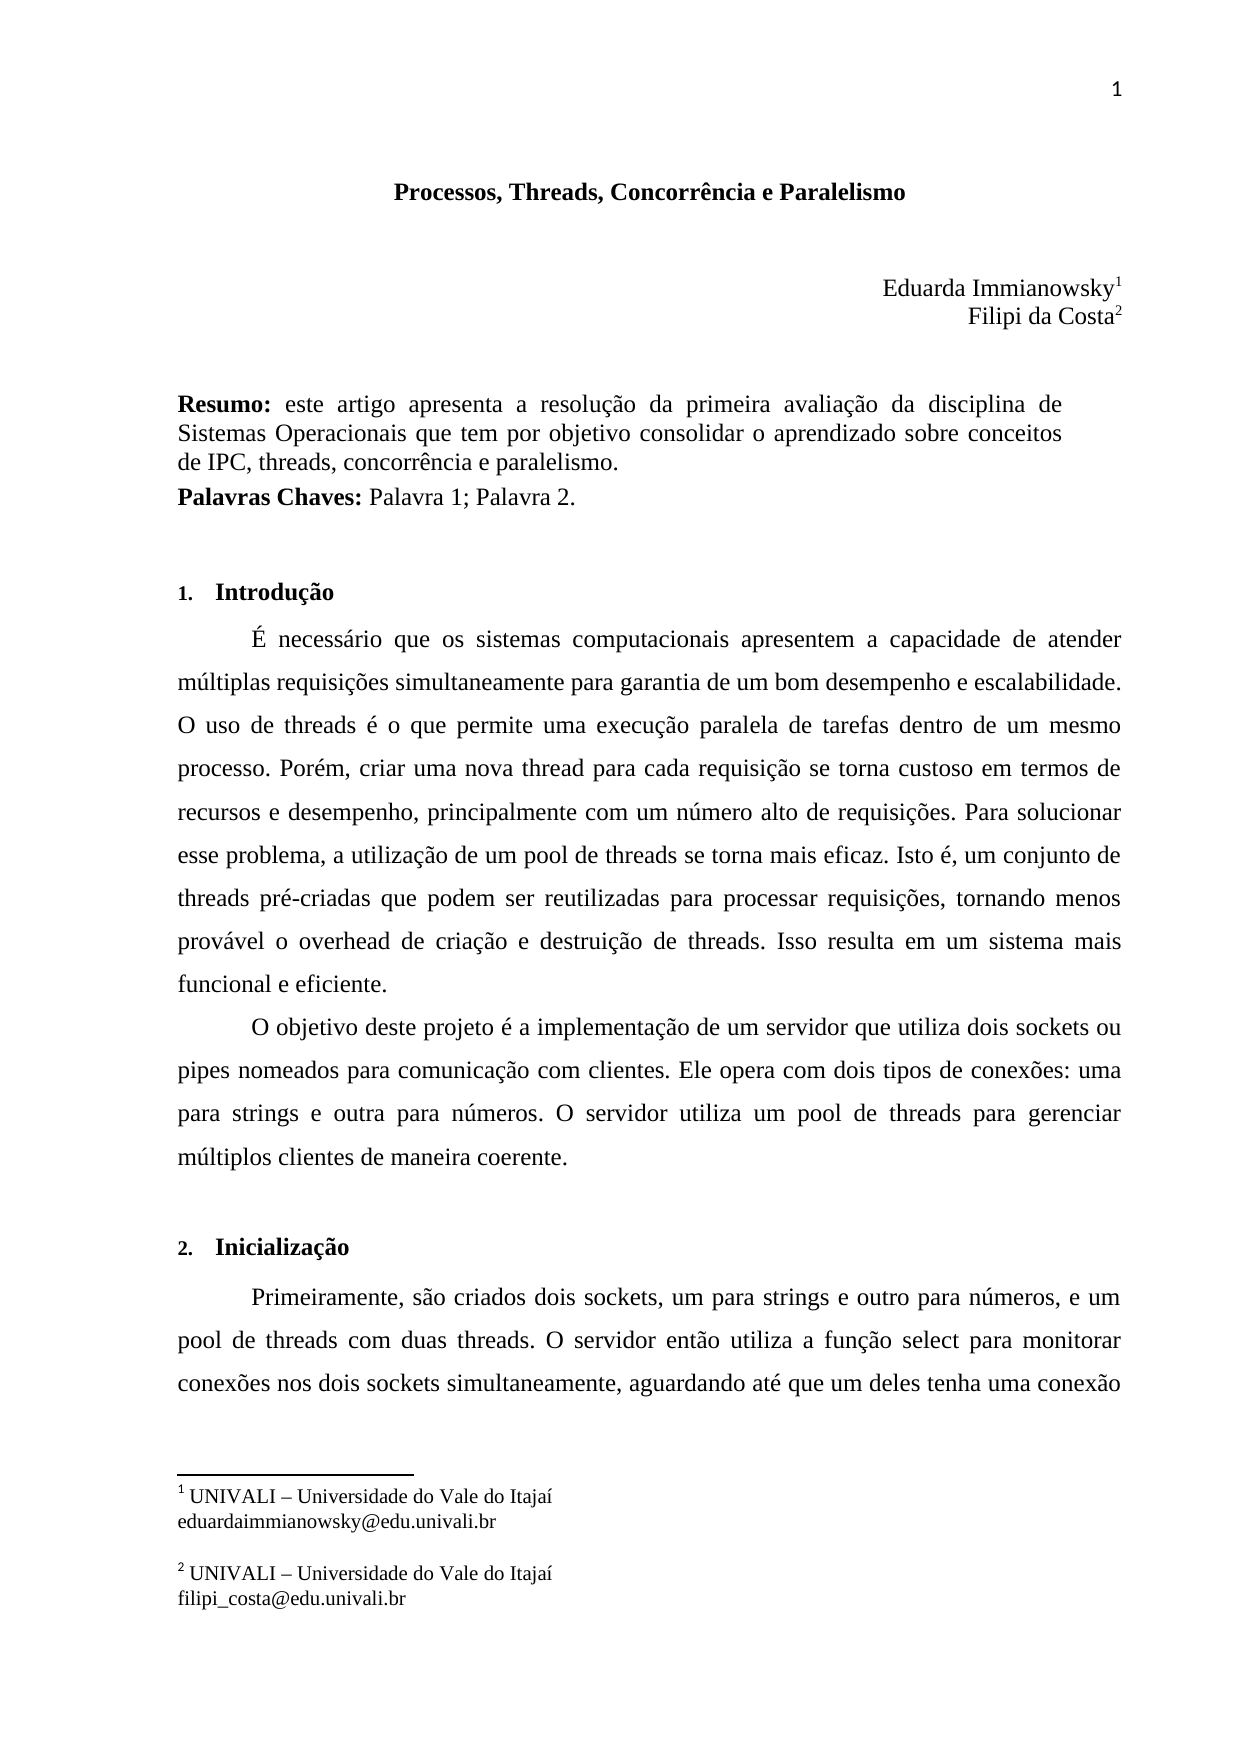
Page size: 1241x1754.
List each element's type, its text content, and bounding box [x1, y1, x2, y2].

list Introdução [177, 577, 1122, 605]
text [177, 1282, 1122, 1397]
text Processos, Threads, Concorrência e Paralelismo [177, 177, 1122, 206]
list Inicialização [177, 1232, 1122, 1261]
text É necessário que os sistemas computacionais apresentem a capacidade de atender múltiplas requisições simultaneamente para garantia de um bom desempenho e escalabilidade. O uso de threads é o que permite uma execução paralela de tarefas dentro de um mesmo processo. Porém, criar uma nova thread para cada requisição se torna custoso em termos de recursos e desempenho, principalmente com um número alto de requisições. Para solucionar esse problema, a utilização de um pool de threads se torna mais eficaz. Isto é, um conjunto de threads pré-criadas que podem ser reutilizadas para processar requisições, tornando menos provável o overhead de criação e destruição de threads. Isso resulta em um sistema mais funcional e eficiente. [177, 624, 1122, 998]
text Eduarda Immianowsky [177, 273, 1122, 301]
text Palavras Chaves: Palavra 1; Palavra 2. [177, 482, 1063, 510]
text O objetivo deste projeto é a implementação de um servidor que utiliza dois sockets ou pipes nomeados para comunicação com clientes. Ele opera com dois tipos de conexões: uma para strings e outra para números. O servidor utiliza um pool de threads para gerenciar múltiplos clientes de maneira coerente. [177, 1012, 1122, 1170]
text Resumo: este artigo apresenta a resolução da primeira avaliação da disciplina de Sistemas Operacionais que tem por objetivo consolidar o aprendizado sobre conceitos de IPC, threads, concorrência e paralelismo. [177, 389, 1063, 475]
text Filipi da Costa [177, 301, 1122, 330]
